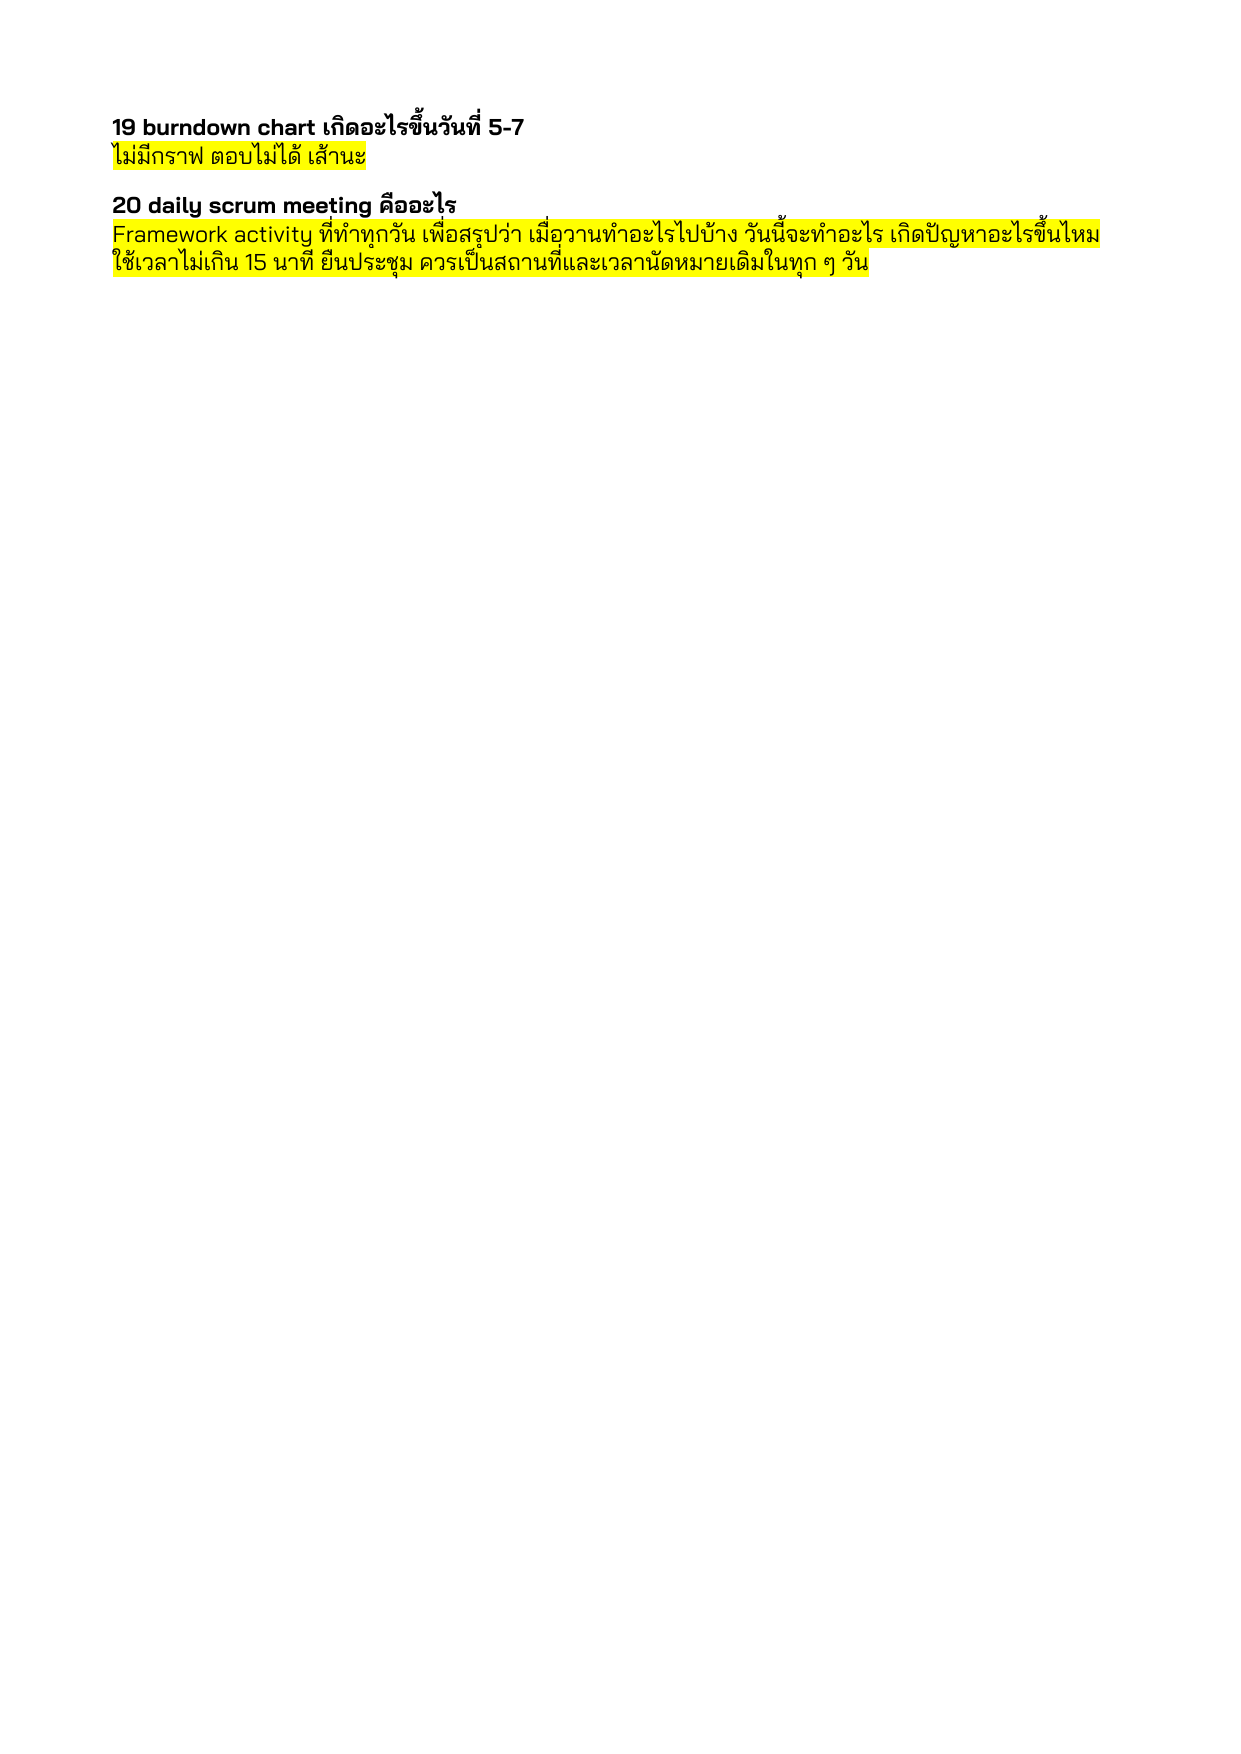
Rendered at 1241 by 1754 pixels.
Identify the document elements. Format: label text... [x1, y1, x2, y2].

text 19 burndown chart เกิดอะไรขึ้นวันที่ 5-7 ไม่มีกราฟ ตอบไม่ได้ เส้านะ [112, 112, 1128, 170]
text 20 daily scrum meeting คืออะไร Framework activity ที่ทำทุกวัน เพื่อสรุปว่า เมื่อวานทำอะไรไปบ้าง วันนี้จะทำอะไร เกิดปัญหาอะไรขึ้นไหม ใช้เวลาไม่เกิน 15 นาที ยืนประชุม ควรเป็นสถานที่และเวลานัดหมายเดิมในทุก ๆ วัน [112, 191, 1128, 277]
